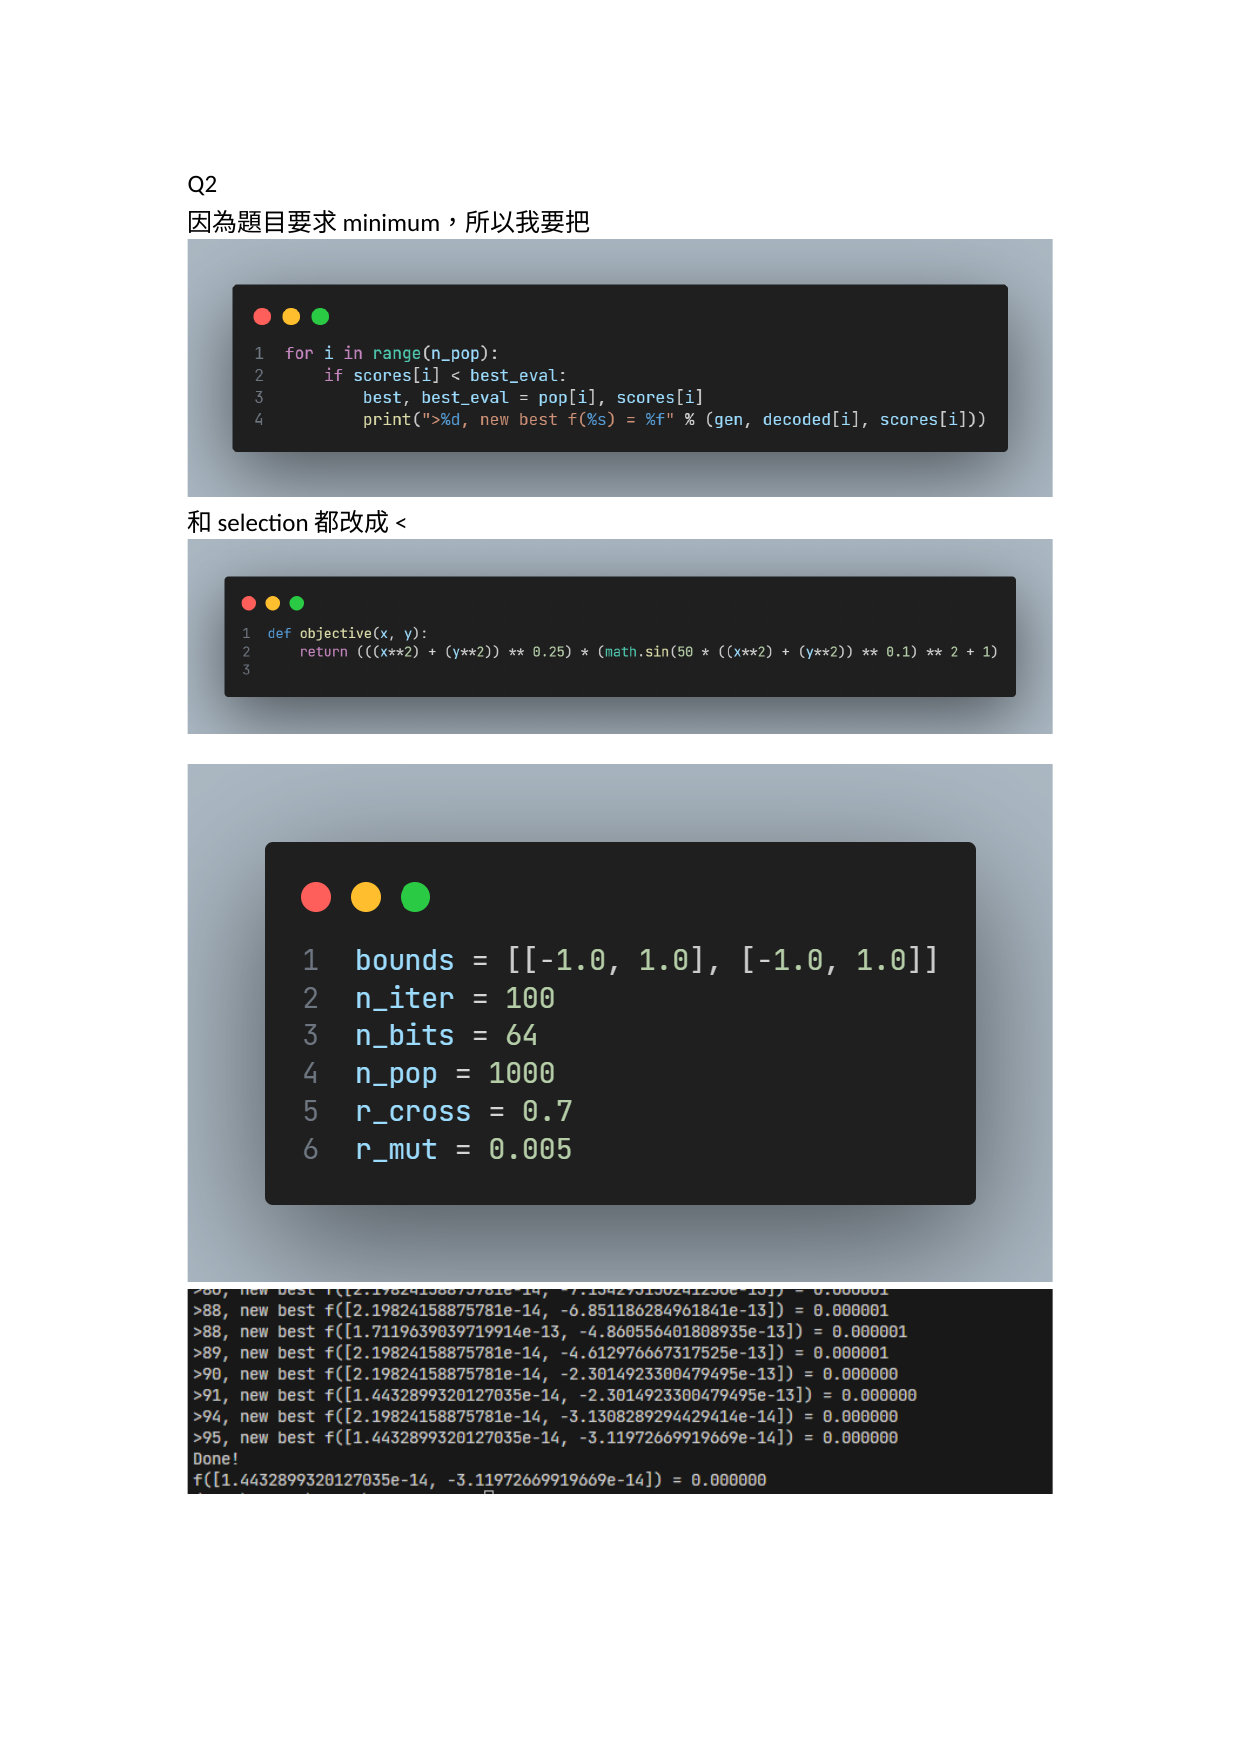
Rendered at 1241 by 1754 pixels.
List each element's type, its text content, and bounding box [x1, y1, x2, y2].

picture [187, 239, 1053, 497]
text 和selection 都改成 < [187, 502, 1053, 539]
text 因為題目要求minimum，所以我要把 [187, 202, 1053, 239]
picture [187, 539, 1053, 734]
picture [187, 764, 1053, 1282]
text Q2 [187, 164, 1053, 202]
picture [187, 1289, 1053, 1494]
